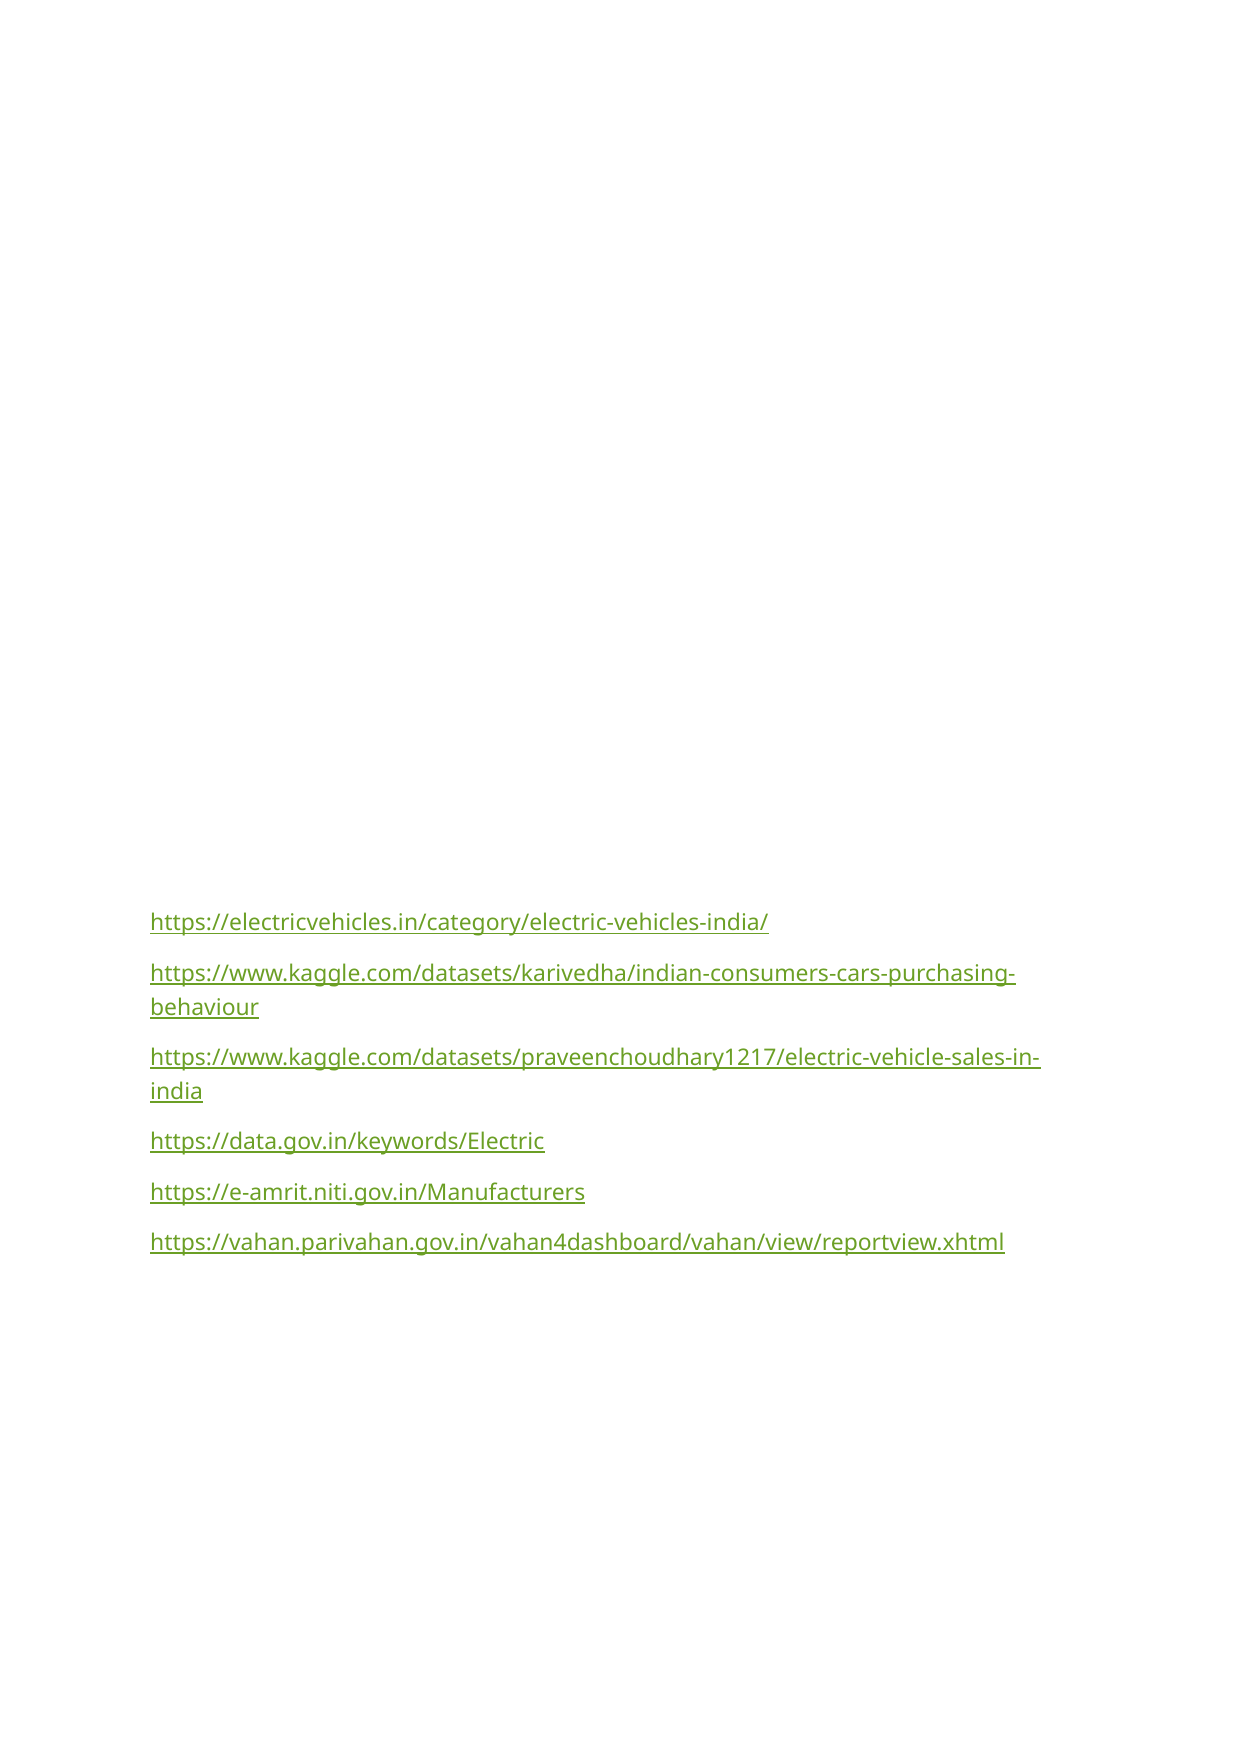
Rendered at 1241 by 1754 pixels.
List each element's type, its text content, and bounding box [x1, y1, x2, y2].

text https://electricvehicles.in/category/electric-vehicles-india/ [150, 906, 1090, 937]
text https://e-amrit.niti.gov.in/Manufacturers [150, 1175, 1090, 1207]
text https://www.kaggle.com/datasets/karivedha/indian-consumers-cars-purchasing-behaviour [150, 957, 1090, 1022]
text https://www.kaggle.com/datasets/praveenchoudhary1217/electric-vehicle-sales-in-india [150, 1041, 1090, 1106]
text https://vahan.parivahan.gov.in/vahan4dashboard/vahan/view/reportview.xhtml [150, 1226, 1090, 1257]
text https://data.gov.in/keywords/Electric [150, 1125, 1090, 1156]
